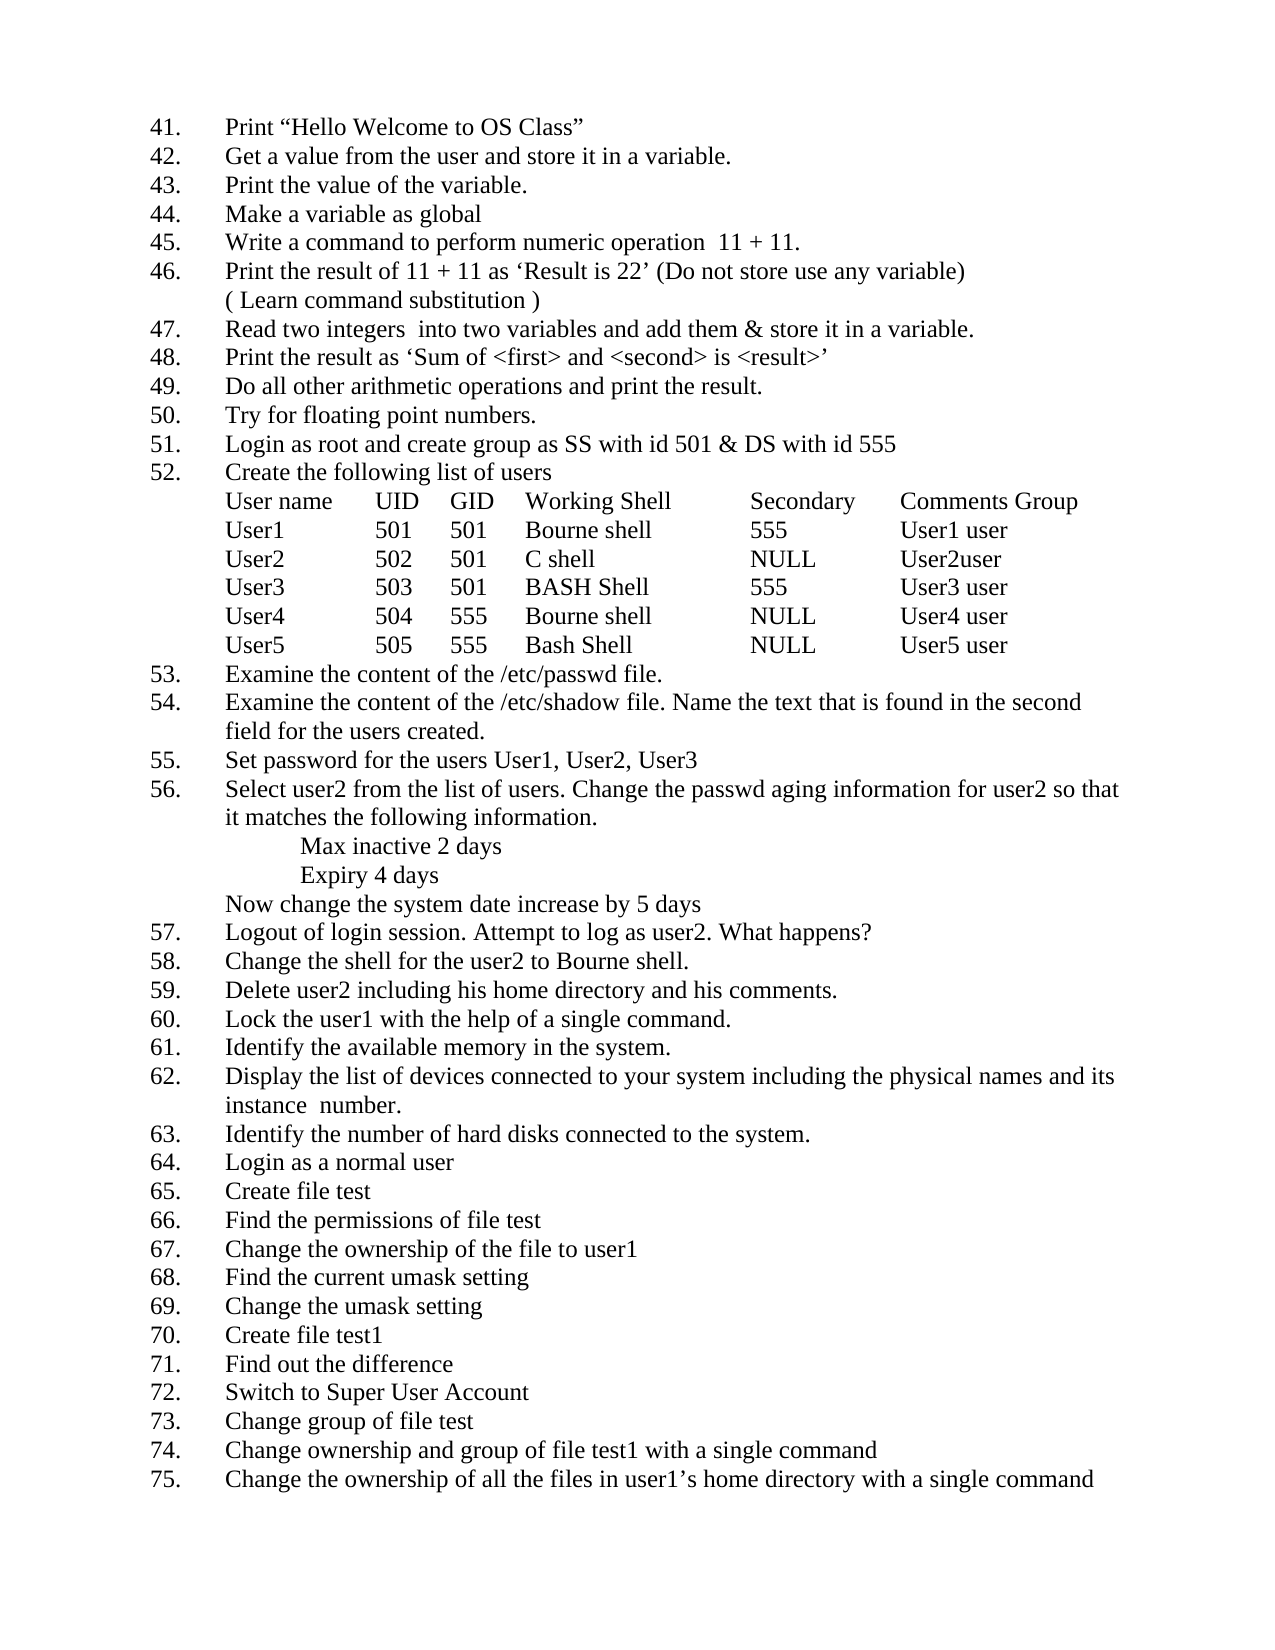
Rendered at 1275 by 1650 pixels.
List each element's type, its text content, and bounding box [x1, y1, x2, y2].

text 57. Logout of login session. Attempt to log as user2. What happens? [150, 917, 1125, 946]
text 68. Find the current umask setting [150, 1262, 1125, 1291]
text 43. Print the value of the variable. [150, 170, 1125, 199]
text Expiry 4 days [225, 860, 1125, 889]
text ( Learn command substitution ) [150, 285, 1125, 314]
text 44. Make a variable as global [150, 199, 1125, 227]
text 52. Create the following list of users [150, 457, 1125, 486]
text User1 501 501 Bourne shell 555 User1 user [150, 515, 1125, 544]
text 51. Login as root and create group as SS with id 501 & DS with id 555 [150, 429, 1125, 457]
text 60. Lock the user1 with the help of a single command. [150, 1004, 1125, 1032]
text 48. Print the result as ‘Sum of <first> and <second> is <result>’ [150, 342, 1125, 371]
text User2 502 501 C shell NULL User2user [150, 544, 1125, 572]
text 62. Display the list of devices connected to your system including the physical names and its instance number. [150, 1061, 1125, 1119]
text 46. Print the result of 11 + 11 as ‘Result is 22’ (Do not store use any variable) [150, 256, 1125, 285]
text 59. Delete user2 including his home directory and his comments. [150, 975, 1125, 1004]
text 71. Find out the difference [150, 1349, 1125, 1377]
text 69. Change the umask setting [150, 1291, 1125, 1320]
text 75. Change the ownership of all the files in user1’s home directory with a single command [150, 1464, 1125, 1492]
text 65. Create file test [150, 1176, 1125, 1205]
text 56. Select user2 from the list of users. Change the passwd aging information for user2 so that it matches the following information. [150, 774, 1125, 831]
text User3 503 501 BASH Shell 555 User3 user [150, 572, 1125, 601]
text 54. Examine the content of the /etc/shadow file. Name the text that is found in the second field for the users created. [150, 687, 1125, 745]
text 45. Write a command to perform numeric operation 11 + 11. [150, 227, 1125, 256]
text Now change the system date increase by 5 days [150, 889, 1125, 917]
text 70. Create file test1 [150, 1320, 1125, 1349]
text 63. Identify the number of hard disks connected to the system. [150, 1119, 1125, 1147]
text User4 504 555 Bourne shell NULL User4 user [150, 601, 1125, 630]
text User name UID GID Working Shell Secondary Comments Group [150, 486, 1125, 515]
text 42. Get a value from the user and store it in a variable. [150, 141, 1125, 170]
text 47. Read two integers into two variables and add them & store it in a variable. [150, 314, 1125, 342]
text 72. Switch to Super User Account [150, 1377, 1125, 1406]
text Max inactive 2 days [225, 831, 1125, 860]
text 73. Change group of file test [150, 1406, 1125, 1435]
text 53. Examine the content of the /etc/passwd file. [150, 659, 1125, 687]
text 50. Try for floating point numbers. [150, 400, 1125, 429]
text User5 505 555 Bash Shell NULL User5 user [150, 630, 1125, 659]
text 67. Change the ownership of the file to user1 [150, 1234, 1125, 1262]
text 55. Set password for the users User1, User2, User3 [150, 745, 1125, 774]
text 41. Print “Hello Welcome to OS Class” [150, 112, 1125, 141]
text 58. Change the shell for the user2 to Bourne shell. [150, 946, 1125, 975]
text 66. Find the permissions of file test [150, 1205, 1125, 1234]
text 74. Change ownership and group of file test1 with a single command [150, 1435, 1125, 1464]
text 49. Do all other arithmetic operations and print the result. [150, 371, 1125, 400]
text 64. Login as a normal user [150, 1147, 1125, 1176]
text 61. Identify the available memory in the system. [150, 1032, 1125, 1061]
